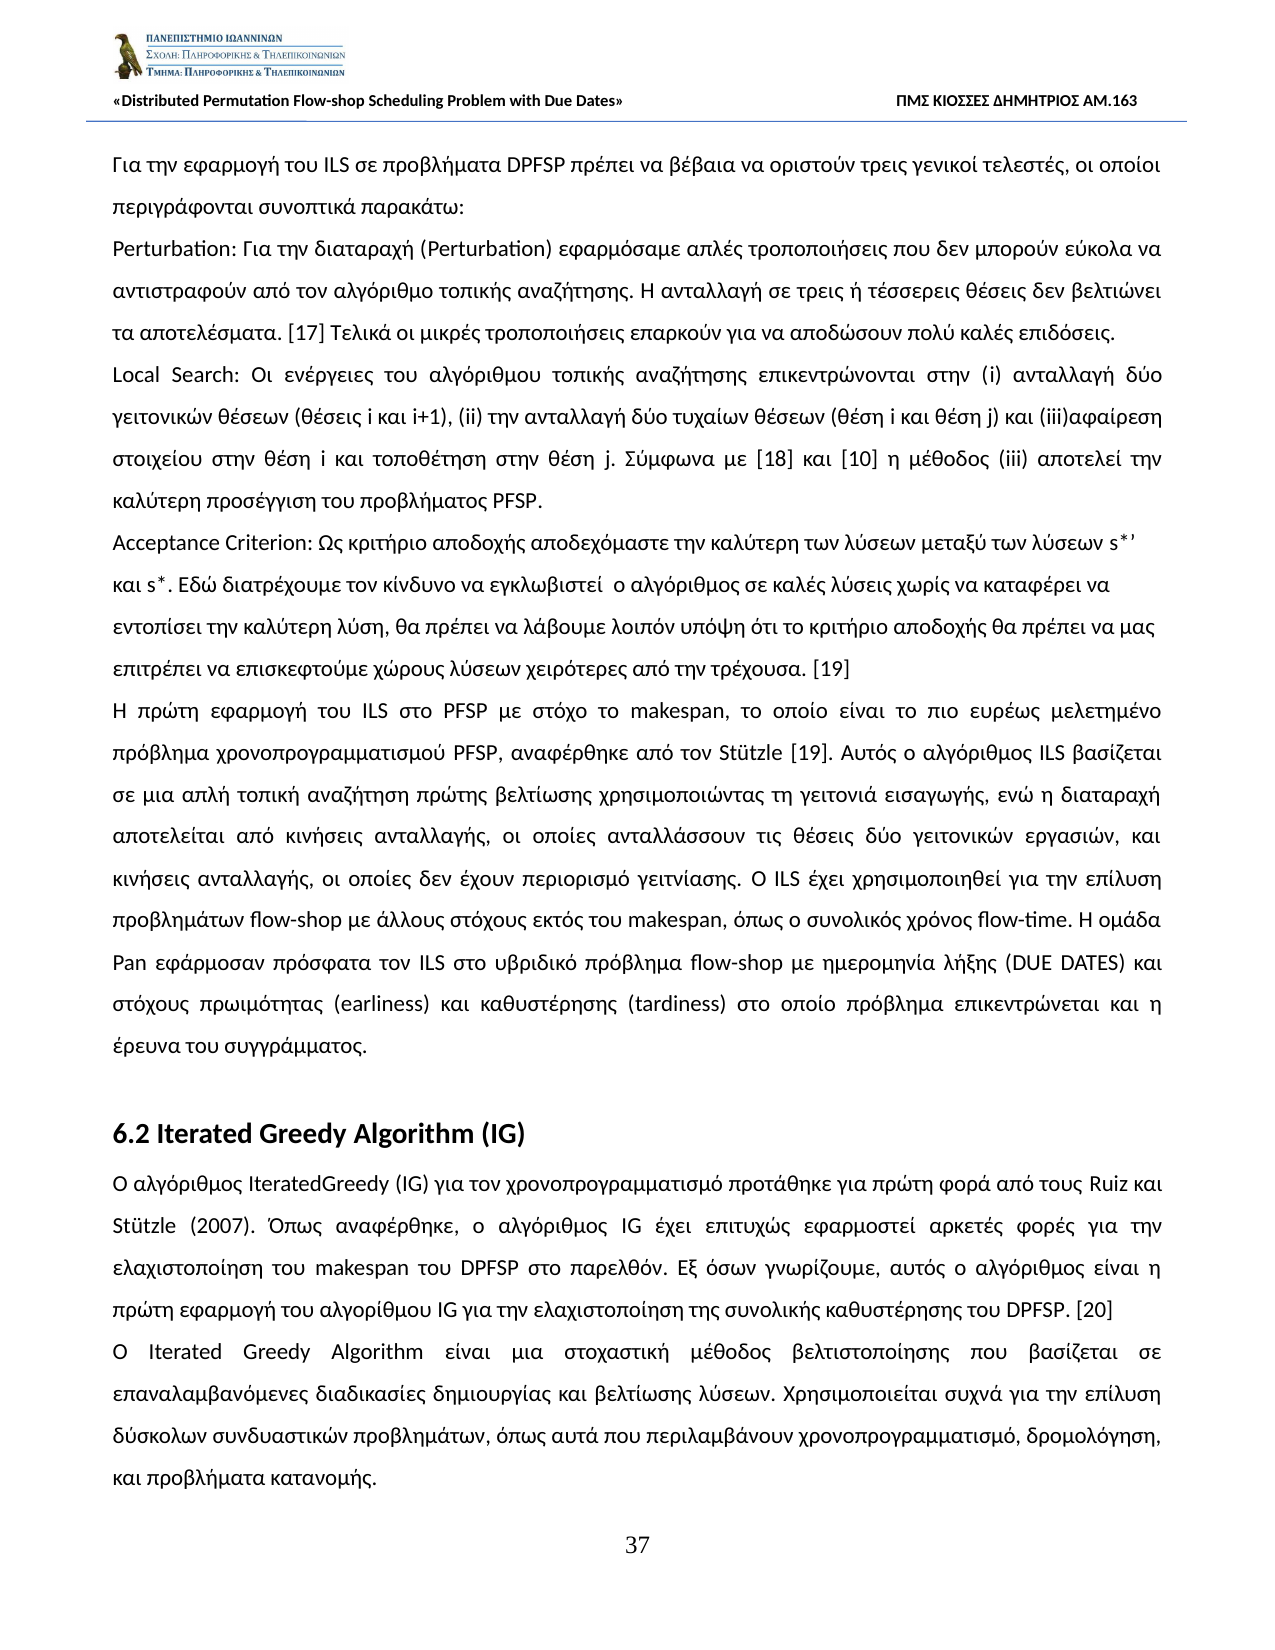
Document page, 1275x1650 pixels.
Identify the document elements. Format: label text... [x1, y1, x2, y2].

text Acceptance Criterion: Ως κριτήριο αποδοχής αποδεχόμαστε την καλύτερη των λύσεων μεταξύ των λύσεων s*’ και s*. Εδώ διατρέχουμε τον κίνδυνο να εγκλωβιστεί ο αλγόριθμος σε καλές λύσεις χωρίς να καταφέρει να εντοπίσει την καλύτερη λύση, θα πρέπει να λάβουμε λοιπόν υπόψη ότι το κριτήριο αποδοχής θα πρέπει να μας επιτρέπει να επισκεφτούμε χώρους λύσεων χειρότερες από την τρέχουσα. [112, 528, 1162, 682]
text Ο Iterated Greedy Algorithm είναι μια στοχαστική μέθοδος βελτιστοποίησης που βασίζεται σε επαναλαμβανόμενες διαδικασίες δημιουργίας και βελτίωσης λύσεων. Χρησιμοποιείται συχνά για την επίλυση δύσκολων συνδυαστικών προβλημάτων, όπως αυτά που περιλαμβάνουν χρονοπρογραμματισμό, δρομολόγηση, και προβλήματα κατανομής. [112, 1337, 1162, 1491]
text Perturbation: Για την διαταραχή (Perturbation) εφαρμόσαμε απλές τροποποιήσεις που δεν μπορούν εύκολα να αντιστραφούν από τον αλγόριθμο τοπικής αναζήτησης. Η ανταλλαγή σε τρεις ή τέσσερεις θέσεις δεν βελτιώνει τα αποτελέσματα. Τελικά οι μικρές τροποποιήσεις επαρκούν για να αποδώσουν πολύ καλές επιδόσεις. [112, 234, 1162, 346]
picture [112, 26, 349, 84]
text Local Search: Οι ενέργειες του αλγόριθμου τοπικής αναζήτησης επικεντρώνονται στην (i) ανταλλαγή δύο γειτονικών θέσεων (θέσεις i και i+1), (ii) την ανταλλαγή δύο τυχαίων θέσεων (θέση i και θέση j) και (iii)αφαίρεση στοιχείου στην θέση i και τοποθέτηση στην θέση j. Σύμφωνα με και η μέθοδος (iii) αποτελεί την καλύτερη προσέγγιση του προβλήματος PFSP. [112, 360, 1162, 514]
subtitle 6.2 Iterated Greedy Algorithm (IG) [112, 1116, 1162, 1151]
text Ο αλγόριθμος IteratedGreedy (IG) για τον χρονοπρογραμματισμό προτάθηκε για πρώτη φορά από τους Ruiz και Stützle (2007). Όπως αναφέρθηκε, ο αλγόριθμος IG έχει επιτυχώς εφαρμοστεί αρκετές φορές για την ελαχιστοποίηση του makespan του DPFSP στο παρελθόν. Εξ όσων γνωρίζουμε, αυτός ο αλγόριθμος είναι η πρώτη εφαρμογή του αλγορίθμου IG για την ελαχιστοποίηση της συνολικής καθυστέρησης του DPFSP. [112, 1169, 1162, 1323]
text Για την εφαρμογή του ILS σε προβλήματα DPFSP πρέπει να βέβαια να οριστούν τρεις γενικοί τελεστές, οι οποίοι περιγράφονται συνοπτικά παρακάτω: [112, 150, 1162, 220]
text Η πρώτη εφαρμογή του ILS στο PFSP με στόχο το makespan, το οποίο είναι το πιο ευρέως μελετημένο πρόβλημα χρονοπρογραμματισμού PFSP, αναφέρθηκε από τον Stützle . Αυτός ο αλγόριθμος ILS βασίζεται σε μια απλή τοπική αναζήτηση πρώτης βελτίωσης χρησιμοποιώντας τη γειτονιά εισαγωγής, ενώ η διαταραχή αποτελείται από κινήσεις ανταλλαγής, οι οποίες ανταλλάσσουν τις θέσεις δύο γειτονικών εργασιών, και κινήσεις ανταλλαγής, οι οποίες δεν έχουν περιορισμό γειτνίασης. Ο ILS έχει χρησιμοποιηθεί για την επίλυση προβλημάτων flow-shop με άλλους στόχους εκτός του makespan, όπως ο συνολικός χρόνος flow-time. Η ομάδα Pan εφάρμοσαν πρόσφατα τον ILS στο υβριδικό πρόβλημα flow-shop με ημερομηνία λήξης (DUE DATES) και στόχους πρωιμότητας (earliness) και καθυστέρησης (tardiness) στο οποίο πρόβλημα επικεντρώνεται και η έρευνα του συγγράμματος. [112, 696, 1162, 1059]
